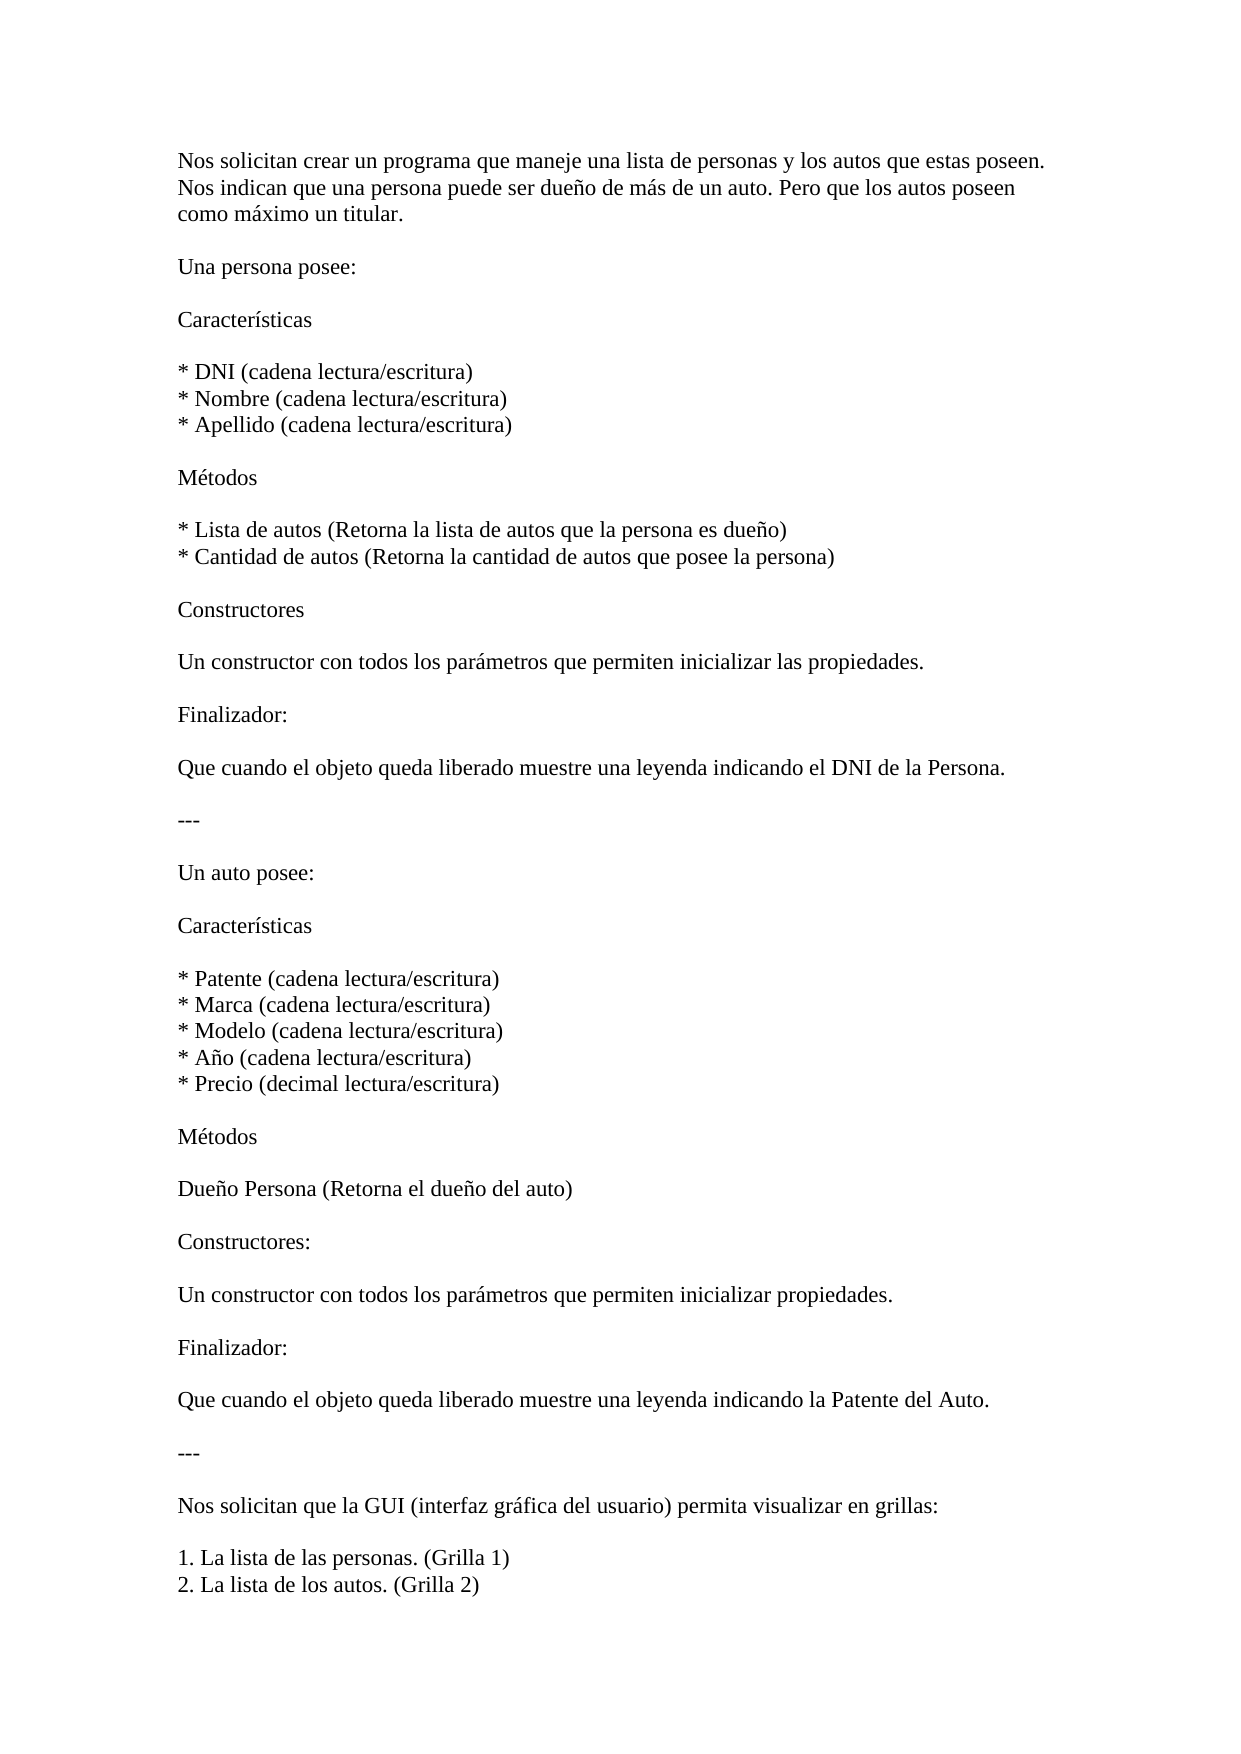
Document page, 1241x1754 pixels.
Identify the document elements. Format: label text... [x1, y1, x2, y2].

text * Apellido (cadena lectura/escritura) [177, 411, 1063, 437]
text 2. La lista de los autos. (Grilla 2) [177, 1571, 1063, 1597]
text Constructores [177, 596, 1063, 622]
text * Patente (cadena lectura/escritura) [177, 964, 1063, 991]
text * Precio (decimal lectura/escritura) [177, 1070, 1063, 1096]
text * Marca (cadena lectura/escritura) [177, 991, 1063, 1017]
text Métodos [177, 464, 1063, 490]
text Características [177, 306, 1063, 332]
text Finalizador: [177, 1333, 1063, 1360]
text Que cuando el objeto queda liberado muestre una leyenda indicando la Patente del Auto. [177, 1386, 1063, 1413]
text Nos solicitan crear un programa que maneje una lista de personas y los autos que estas poseen. Nos indican que una persona puede ser dueño de más de un auto. Pero que los autos poseen como máximo un titular. [177, 148, 1063, 227]
text * Modelo (cadena lectura/escritura) [177, 1017, 1063, 1044]
text * Año (cadena lectura/escritura) [177, 1044, 1063, 1070]
text --- [177, 1439, 1063, 1465]
text Nos solicitan que la GUI (interfaz gráfica del usuario) permita visualizar en grillas: [177, 1492, 1063, 1518]
text Que cuando el objeto queda liberado muestre una leyenda indicando el DNI de la Persona. [177, 754, 1063, 780]
text * Lista de autos (Retorna la lista de autos que la persona es dueño) [177, 517, 1063, 543]
text Métodos [177, 1123, 1063, 1149]
text Una persona posee: [177, 253, 1063, 279]
text Un auto posee: [177, 859, 1063, 886]
text * Nombre (cadena lectura/escritura) [177, 385, 1063, 411]
text Un constructor con todos los parámetros que permiten inicializar las propiedades. [177, 648, 1063, 675]
text Finalizador: [177, 701, 1063, 727]
text --- [177, 806, 1063, 833]
text * Cantidad de autos (Retorna la cantidad de autos que posee la persona) [177, 543, 1063, 569]
text Características [177, 912, 1063, 938]
text Dueño Persona (Retorna el dueño del auto) [177, 1175, 1063, 1202]
text Un constructor con todos los parámetros que permiten inicializar propiedades. [177, 1281, 1063, 1307]
text Constructores: [177, 1228, 1063, 1254]
text 1. La lista de las personas. (Grilla 1) [177, 1544, 1063, 1571]
text * DNI (cadena lectura/escritura) [177, 358, 1063, 385]
